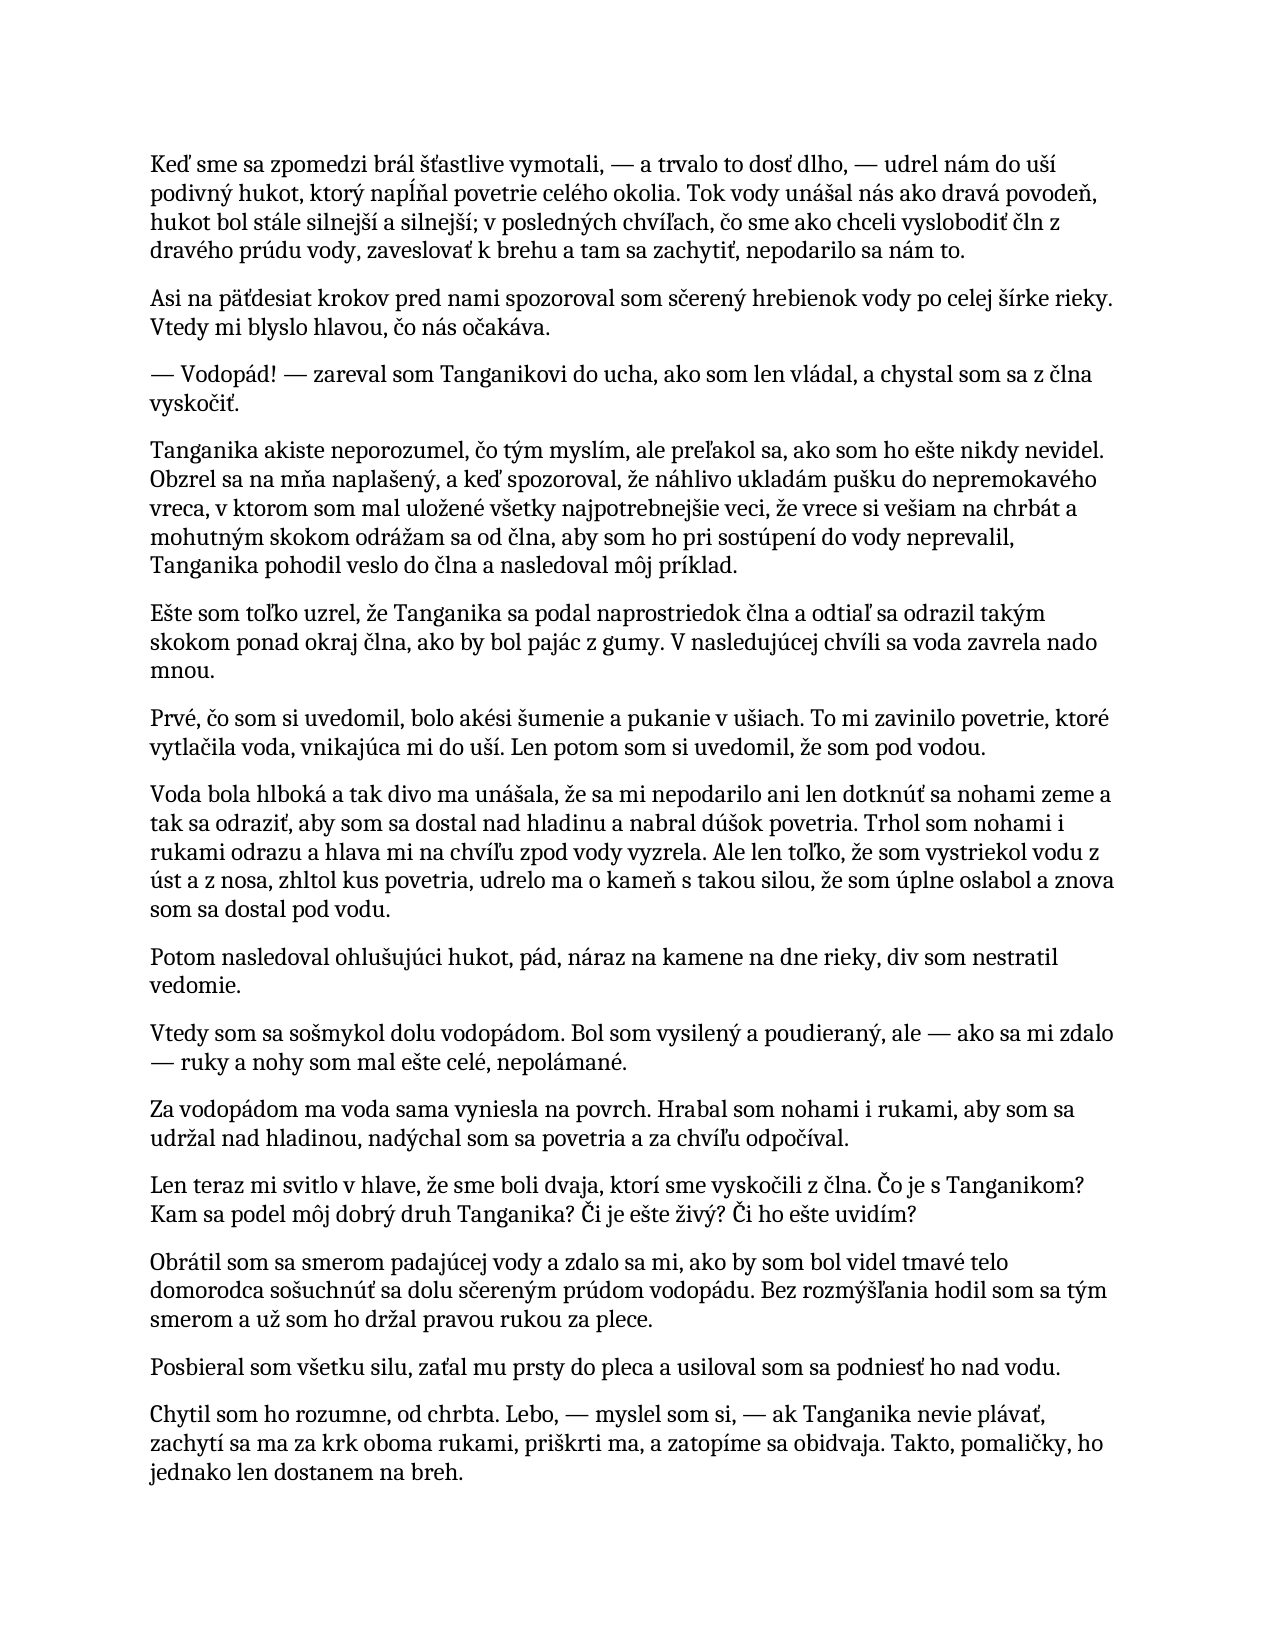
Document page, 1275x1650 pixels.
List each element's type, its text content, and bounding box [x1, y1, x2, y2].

text Chytil som ho rozumne, od chrbta. Lebo, — myslel som si, — ak Tanganika nevie plávať, zachytí sa ma za krk oboma rukami, priškrti ma, a zatopíme sa obidvaja. Takto, pomaličky, ho jednako len dostanem na breh. [150, 1400, 1125, 1486]
text Za vodopádom ma voda sama vyniesla na povrch. Hrabal som nohami i rukami, aby som sa udržal nad hladinou, nadýchal som sa povetria a za chvíľu odpočíval. [150, 1095, 1125, 1152]
text Vtedy som sa sošmykol dolu vodopádom. Bol som vysilený a poudieraný, ale — ako sa mi zdalo — ruky a nohy som mal ešte celé, nepolámané. [150, 1019, 1125, 1076]
text Voda bola hlboká a tak divo ma unášala, že sa mi nepodarilo ani len dotknúť sa nohami zeme a tak sa odraziť, aby som sa dostal nad hladinu a nabral dúšok povetria. Trhol som nohami i rukami odrazu a hlava mi na chvíľu zpod vody vyzrela. Ale len toľko, že som vystriekol vodu z úst a z nosa, zhltol kus povetria, udrelo ma o kameň s takou silou, že som úplne oslabol a znova som sa dostal pod vodu. [150, 780, 1125, 924]
text Potom nasledoval ohlušujúci hukot, pád, náraz na kamene na dne rieky, div som nestratil vedomie. [150, 942, 1125, 1000]
text Asi na päťdesiat krokov pred nami spozoroval som sčerený hrebienok vody po celej šírke rieky. Vtedy mi blyslo hlavou, čo nás očakáva. [150, 284, 1125, 341]
text Tanganika akiste neporozumel, čo tým myslím, ale preľakol sa, ako som ho ešte nikdy nevidel. Obzrel sa na mňa naplašený, a keď spozoroval, že náhlivo ukladám pušku do nepremokavého vreca, v ktorom som mal uložené všetky najpotrebnejšie veci, že vrece si vešiam na chrbát a mohutným skokom odrážam sa od člna, aby som ho pri sostúpení do vody neprevalil, Tanganika pohodil veslo do člna a nasledoval môj príklad. [150, 436, 1125, 580]
text Ešte som toľko uzrel, že Tanganika sa podal naprostriedok člna a odtiaľ sa odrazil takým skokom ponad okraj člna, ako by bol pajác z gumy. V nasledujúcej chvíli sa voda zavrela nado mnou. [150, 599, 1125, 685]
text Len teraz mi svitlo v hlave, že sme boli dvaja, ktorí sme vyskočili z člna. Čo je s Tanganikom? Kam sa podel môj dobrý druh Tanganika? Či je ešte živý? Či ho ešte uvidím? [150, 1171, 1125, 1229]
text Posbieral som všetku silu, zaťal mu prsty do pleca a usiloval som sa podniesť ho nad vodu. [150, 1352, 1125, 1381]
text Prvé, čo som si uvedomil, bolo akési šumenie a pukanie v ušiach. To mi zavinilo povetrie, ktoré vytlačila voda, vnikajúca mi do uší. Len potom som si uvedomil, že som pod vodou. [150, 704, 1125, 761]
text Obrátil som sa smerom padajúcej vody a zdalo sa mi, ako by som bol videl tmavé telo domorodca sošuchnúť sa dolu sčereným prúdom vodopádu. Bez rozmýšľania hodil som sa tým smerom a už som ho držal pravou rukou za plece. [150, 1247, 1125, 1334]
text — Vodopád! — zareval som Tanganikovi do ucha, ako som len vládal, a chystal som sa z člna vyskočiť. [150, 360, 1125, 417]
text Keď sme sa zpomedzi brál šťastlive vymotali, — a trvalo to dosť dlho, — udrel nám do uší podivný hukot, ktorý napĺňal povetrie celého okolia. Tok vody unášal nás ako dravá povodeň, hukot bol stále silnejší a silnejší; v posledných chvíľach, čo sme ako chceli vyslobodiť čln z dravého prúdu vody, zaveslovať k brehu a tam sa zachytiť, nepodarilo sa nám to. [150, 150, 1125, 265]
